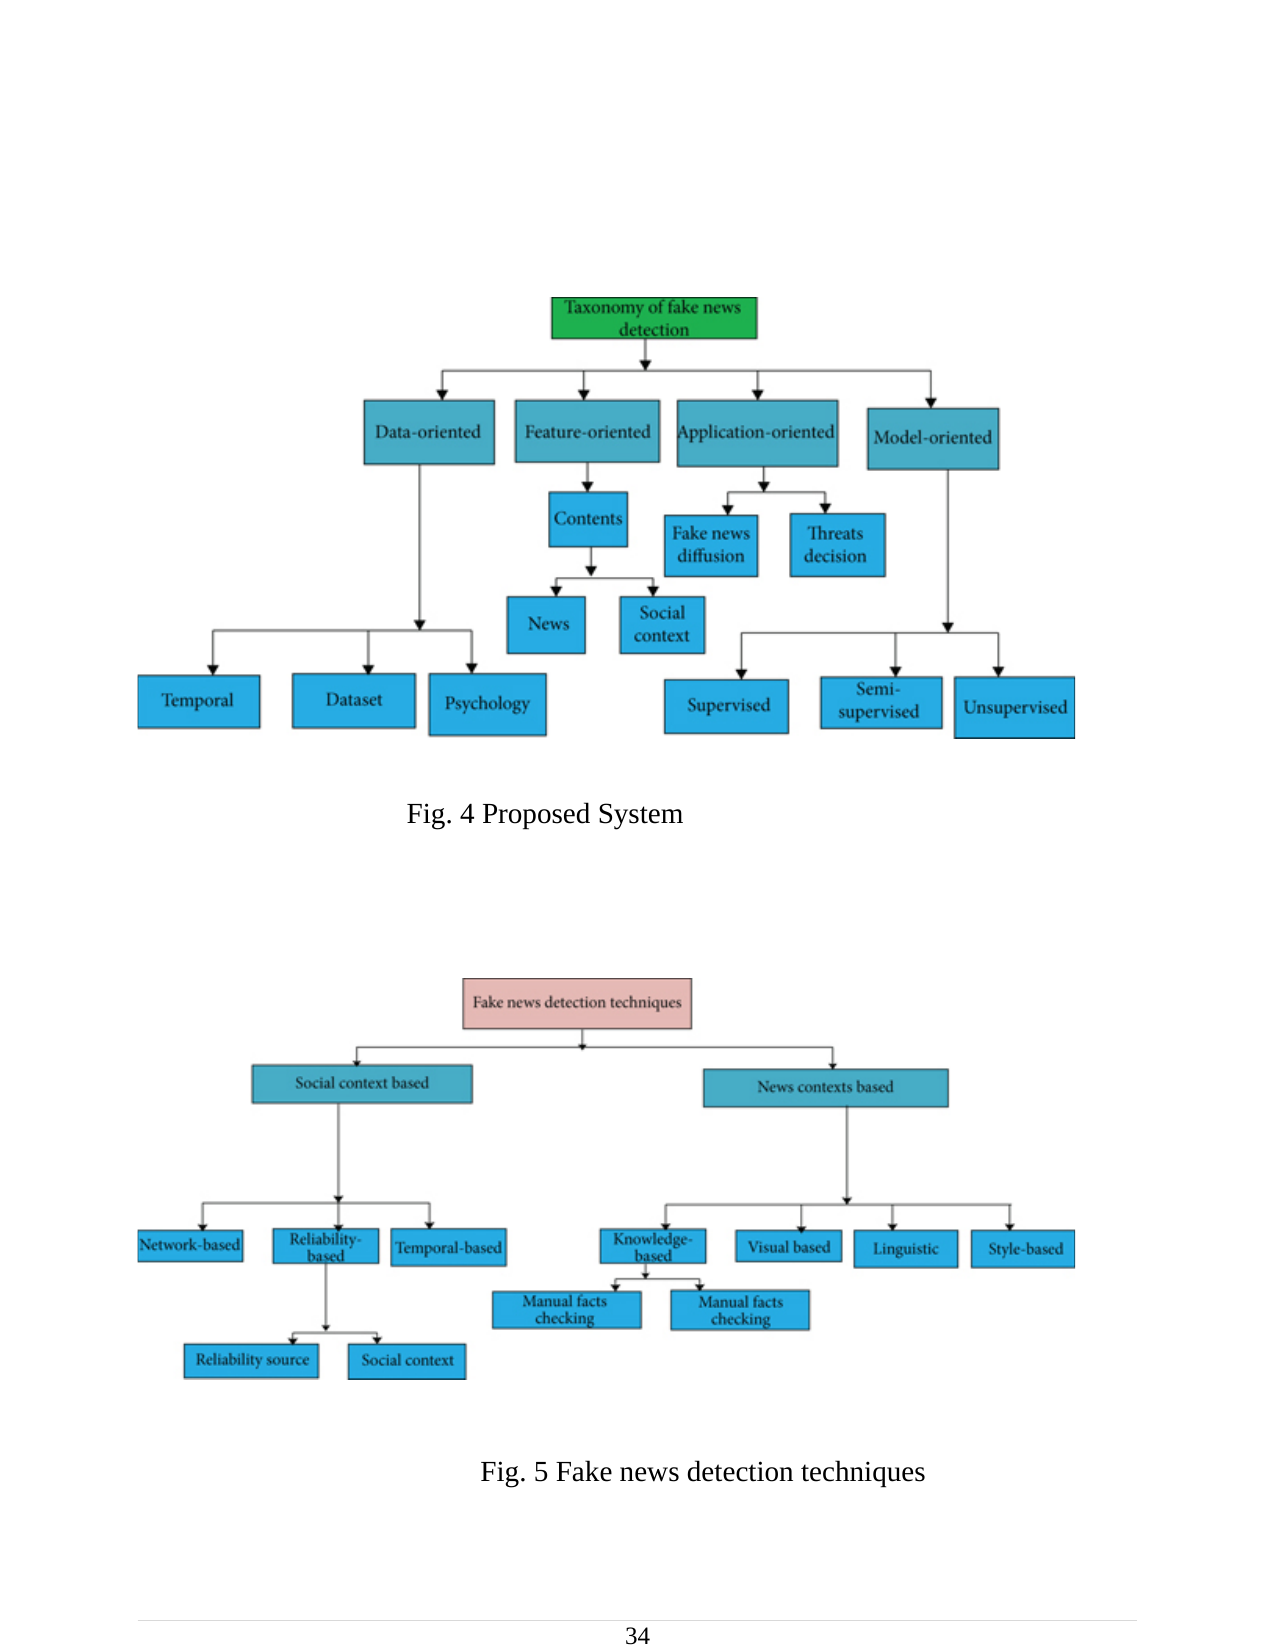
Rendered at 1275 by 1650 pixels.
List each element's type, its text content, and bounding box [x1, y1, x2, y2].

picture [137, 297, 1075, 739]
text Fig. 5 Fake news detection techniques [137, 1454, 1137, 1488]
picture [137, 978, 1075, 1380]
